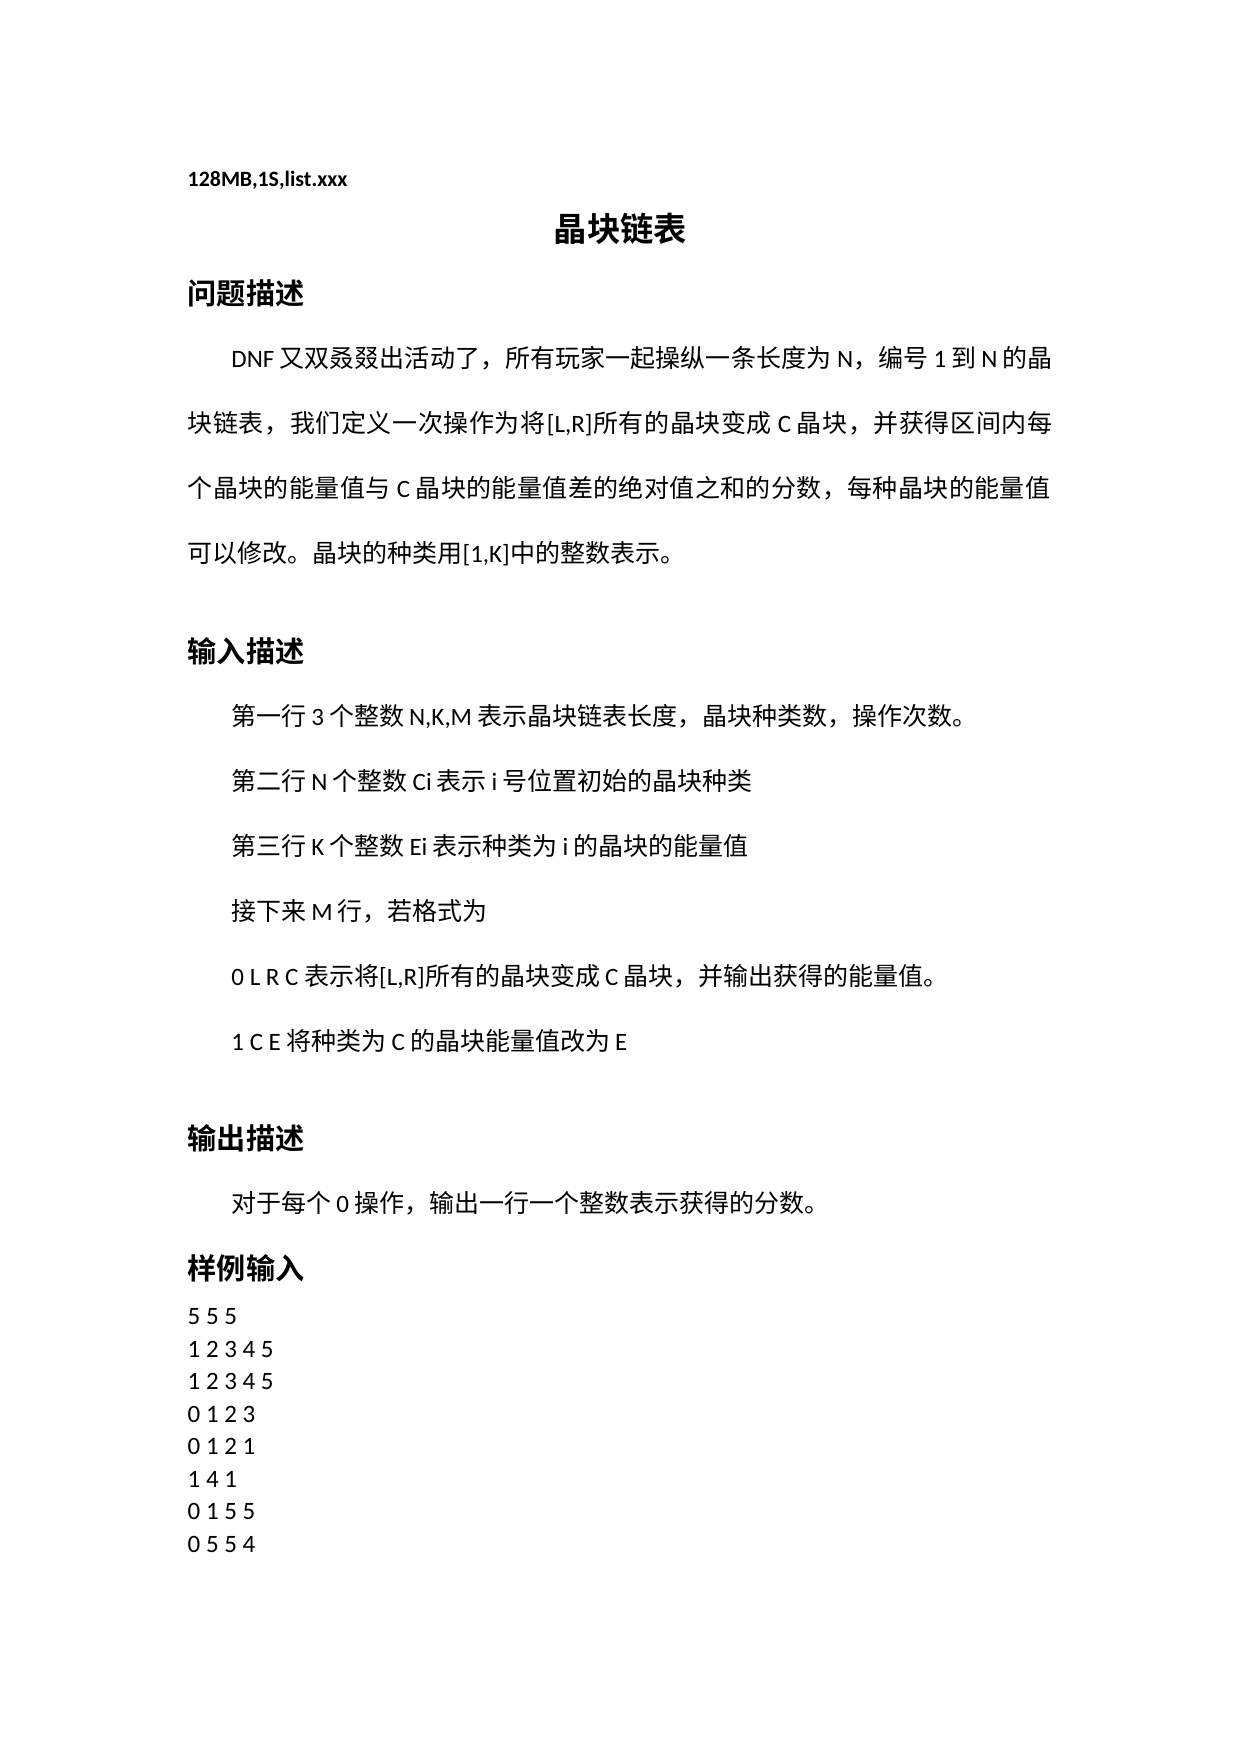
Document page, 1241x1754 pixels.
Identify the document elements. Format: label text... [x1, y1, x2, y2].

text 1 C E 将种类为C的晶块能量值改为E [187, 1007, 1053, 1072]
text 第三行K个整数Ei表示种类为i的晶块的能量值 [187, 812, 1053, 877]
list 1 2 3 4 5 [187, 1364, 1053, 1397]
list 5 5 5 [187, 1299, 1053, 1332]
text 样例输入 [187, 1234, 1053, 1299]
text 接下来M行，若格式为 [187, 877, 1053, 942]
list 0 1 5 5 [187, 1494, 1053, 1527]
text DNF又双叒叕出活动了，所有玩家一起操纵一条长度为N，编号1到N的晶块链表，我们定义一次操作为将[L,R]所有的晶块变成C晶块，并获得区间内每个晶块的能量值与C晶块的能量值差的绝对值之和的分数，每种晶块的能量值可以修改。晶块的种类用[1,K]中的整数表示。 [187, 324, 1053, 584]
list 1 4 1 [187, 1462, 1053, 1494]
text 第二行N个整数Ci表示i号位置初始的晶块种类 [187, 747, 1053, 812]
list 1 2 3 4 5 [187, 1332, 1053, 1364]
list 0 5 5 4 [187, 1527, 1053, 1559]
text 0 L R C 表示将[L,R]所有的晶块变成C晶块，并输出获得的能量值。 [187, 942, 1053, 1007]
list 0 1 2 1 [187, 1429, 1053, 1462]
text 输入描述 [187, 617, 1053, 682]
text 128MB,1S,list.xxx [187, 162, 1053, 194]
text 对于每个0操作，输出一行一个整数表示获得的分数。 [187, 1169, 1053, 1234]
text 输出描述 [187, 1104, 1053, 1169]
text 第一行3个整数N,K,M表示晶块链表长度，晶块种类数，操作次数。 [187, 682, 1053, 747]
list 0 1 2 3 [187, 1397, 1053, 1429]
text 问题描述 [187, 259, 1053, 324]
text 晶块链表 [187, 194, 1053, 259]
